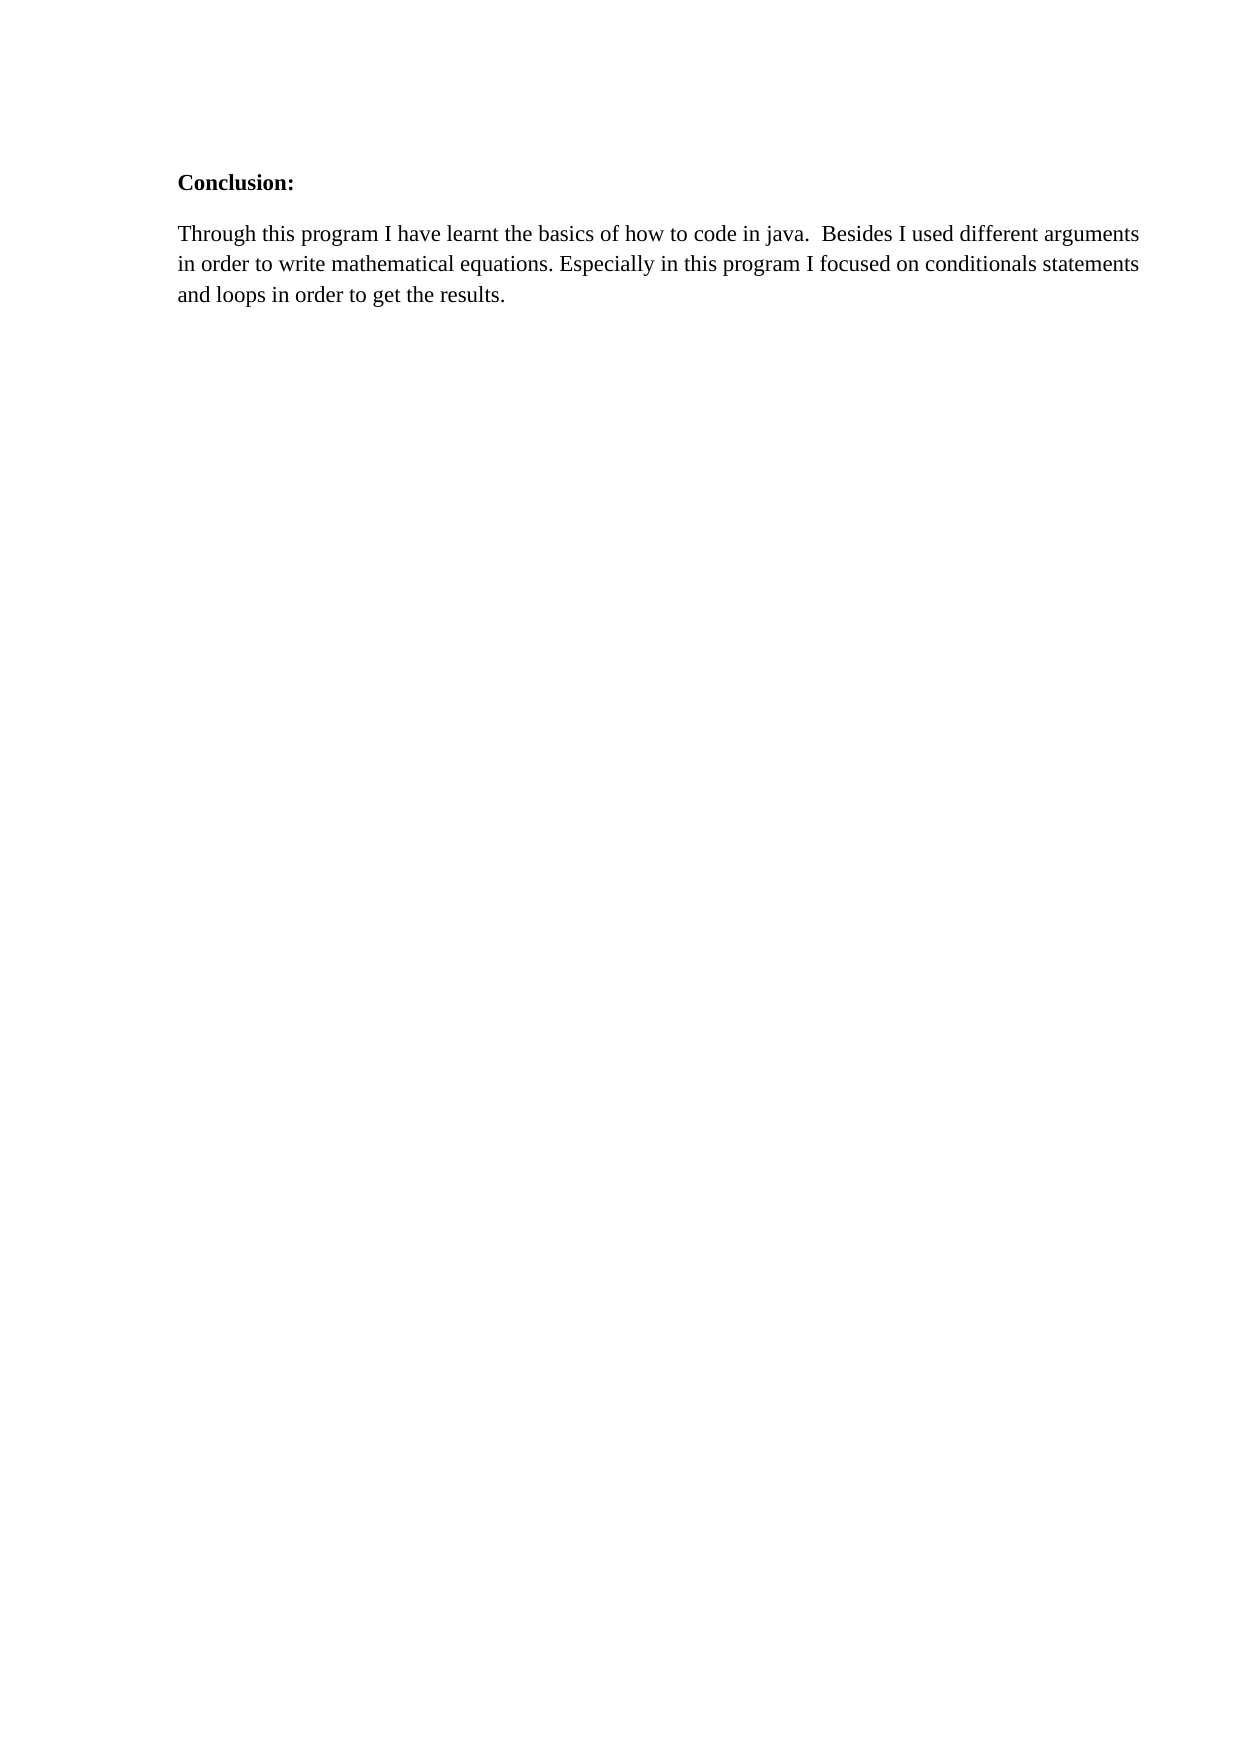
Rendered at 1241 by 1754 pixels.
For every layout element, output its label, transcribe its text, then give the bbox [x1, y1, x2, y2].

text Through this program I have learnt the basics of how to code in java. Besides I used different arguments in order to write mathematical equations. Especially in this program I focused on conditionals statements and loops in order to get the results. [177, 220, 1152, 307]
text Conclusion: [177, 169, 1152, 196]
